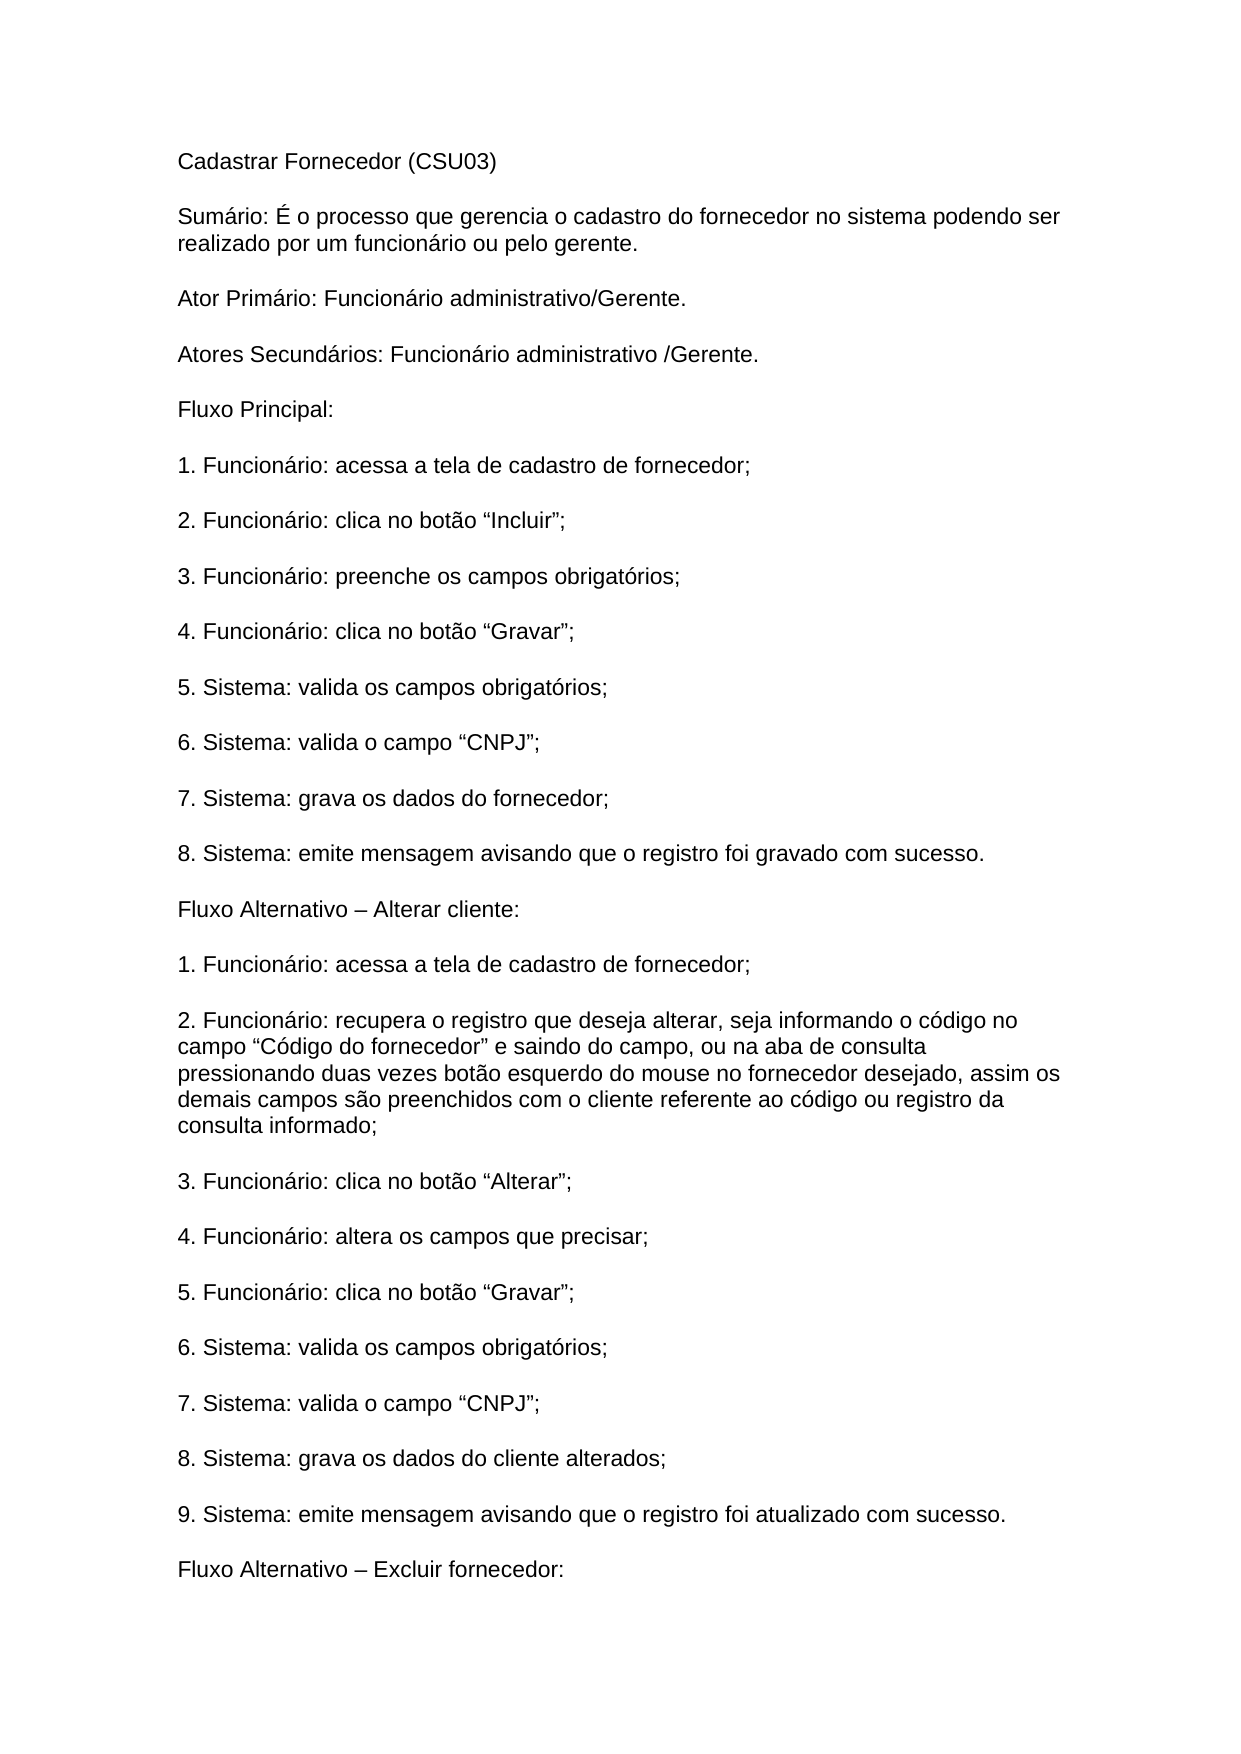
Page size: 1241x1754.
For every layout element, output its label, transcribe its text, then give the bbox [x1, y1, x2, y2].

text 2. Funcionário: recupera o registro que deseja alterar, seja informando o código no campo “Código do fornecedor” e saindo do campo, ou na aba de consulta pressionando duas vezes botão esquerdo do mouse no fornecedor desejado, assim os demais campos são preenchidos com o cliente referente ao código ou registro da consulta informado; [177, 1007, 1063, 1138]
text Fluxo Principal: [177, 396, 1063, 422]
text 6. Sistema: valida os campos obrigatórios; [177, 1334, 1063, 1361]
text 5. Sistema: valida os campos obrigatórios; [177, 674, 1063, 700]
text Fluxo Alternativo – Alterar cliente: [177, 896, 1063, 922]
text Fluxo Alternativo – Excluir fornecedor: [177, 1556, 1063, 1583]
text 3. Funcionário: clica no botão “Alterar”; [177, 1168, 1063, 1194]
text 2. Funcionário: clica no botão “Incluir”; [177, 507, 1063, 533]
text 9. Sistema: emite mensagem avisando que o registro foi atualizado com sucesso. [177, 1501, 1063, 1527]
text 8. Sistema: emite mensagem avisando que o registro foi gravado com sucesso. [177, 840, 1063, 867]
text 4. Funcionário: clica no botão “Gravar”; [177, 618, 1063, 644]
text Sumário: É o processo que gerencia o cadastro do fornecedor no sistema podendo ser realizado por um funcionário ou pelo gerente. [177, 203, 1063, 256]
text 7. Sistema: grava os dados do fornecedor; [177, 785, 1063, 811]
text 3. Funcionário: preenche os campos obrigatórios; [177, 563, 1063, 589]
text 1. Funcionário: acessa a tela de cadastro de fornecedor; [177, 951, 1063, 978]
text 7. Sistema: valida o campo “CNPJ”; [177, 1390, 1063, 1416]
text 5. Funcionário: clica no botão “Gravar”; [177, 1279, 1063, 1305]
text Ator Primário: Funcionário administrativo/Gerente. [177, 285, 1063, 311]
text 4. Funcionário: altera os campos que precisar; [177, 1223, 1063, 1249]
text Atores Secundários: Funcionário administrativo /Gerente. [177, 341, 1063, 367]
text 1. Funcionário: acessa a tela de cadastro de fornecedor; [177, 452, 1063, 478]
text 8. Sistema: grava os dados do cliente alterados; [177, 1445, 1063, 1472]
text 6. Sistema: valida o campo “CNPJ”; [177, 729, 1063, 756]
text Cadastrar Fornecedor (CSU03) [177, 148, 1063, 174]
